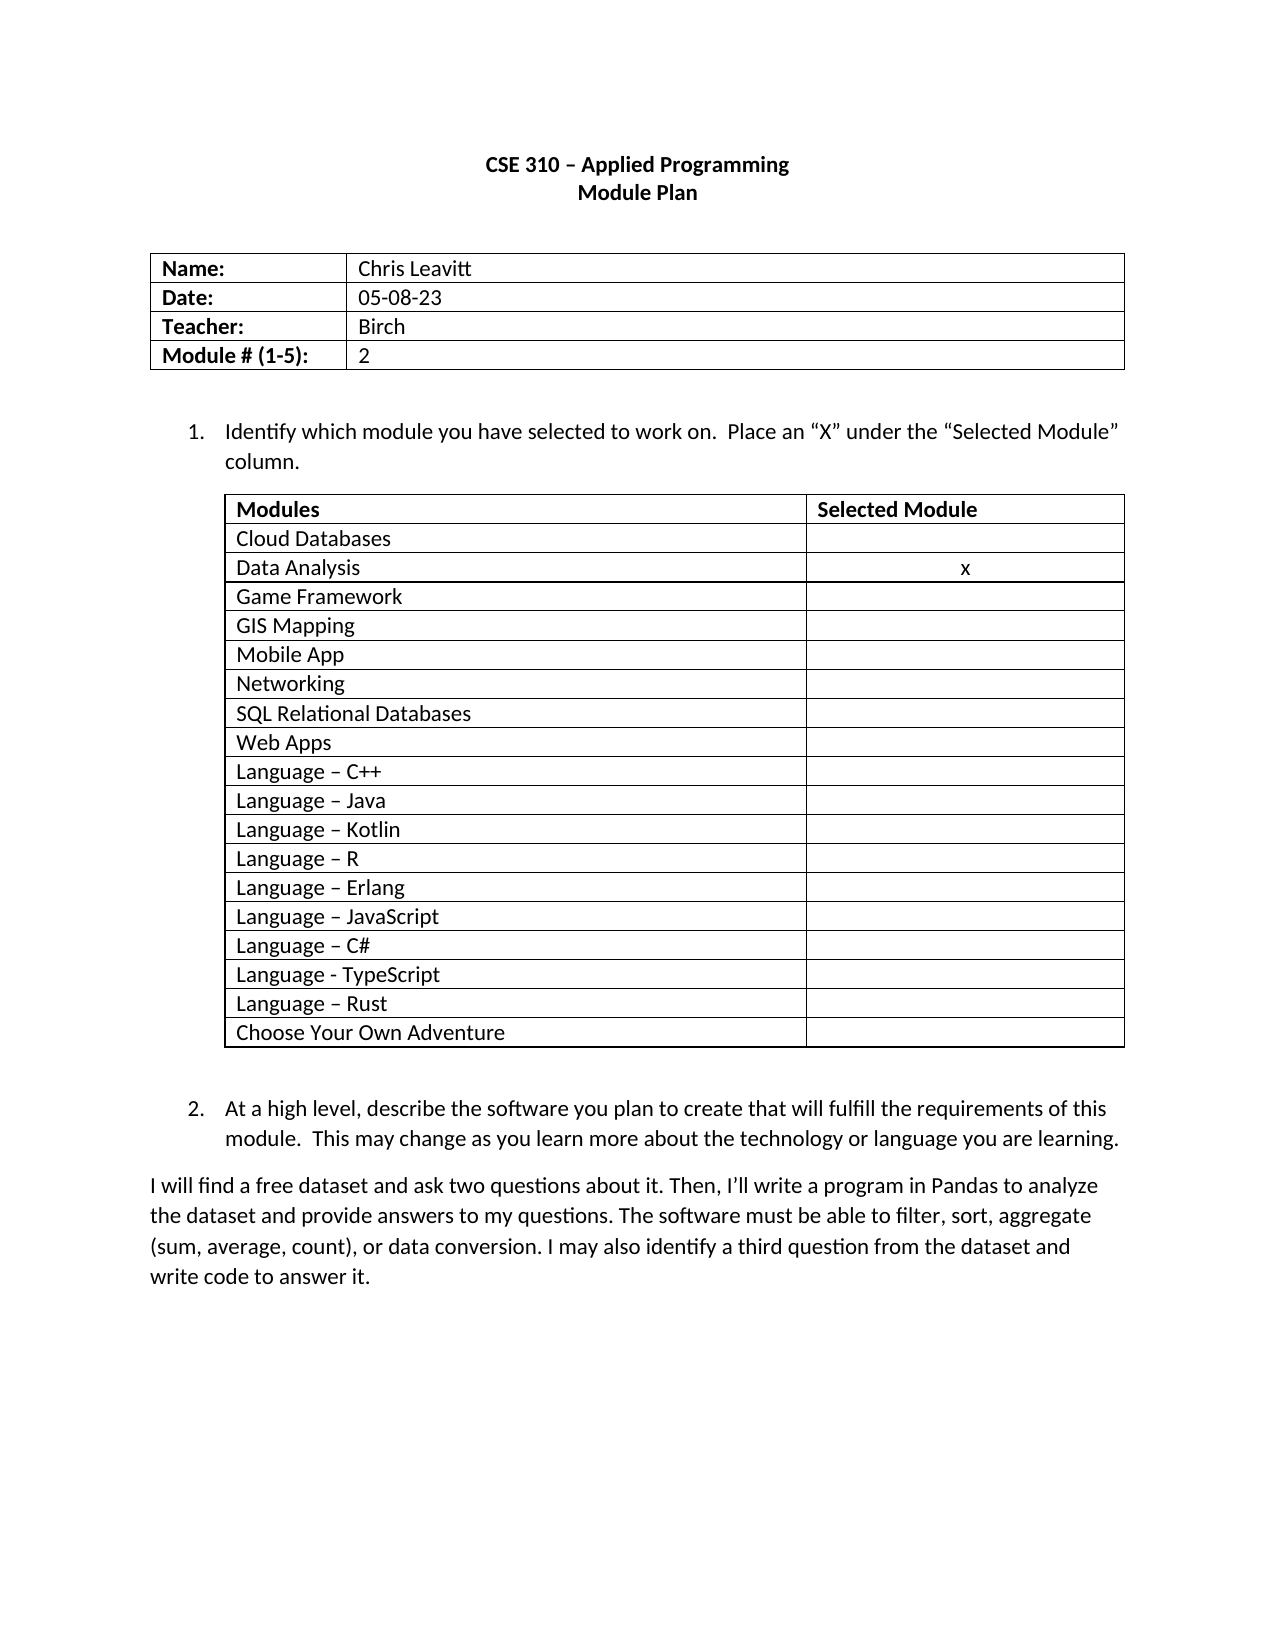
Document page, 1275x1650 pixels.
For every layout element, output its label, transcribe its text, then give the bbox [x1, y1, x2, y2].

table_cell Module # (1-5): [151, 341, 346, 369]
table_cell Language – C# [226, 931, 806, 959]
table_cell Birch [347, 312, 1124, 340]
table_cell [807, 931, 1124, 959]
table_cell [807, 989, 1124, 1017]
table_cell Networking [226, 670, 806, 698]
table_cell [807, 524, 1124, 552]
table_cell Cloud Databases [226, 524, 806, 552]
table_header Name: [151, 254, 346, 282]
table_cell GIS Mapping [226, 611, 806, 639]
table_cell Game Framework [226, 583, 806, 610]
table_cell [807, 844, 1124, 872]
table_cell [807, 699, 1124, 727]
table_cell Language - TypeScript [226, 960, 806, 988]
text Module Plan [150, 178, 1125, 206]
table_cell Data Analysis [226, 553, 806, 581]
table_cell [807, 670, 1124, 698]
table_cell Web Apps [226, 728, 806, 756]
table_cell [807, 641, 1124, 668]
table_cell SQL Relational Databases [226, 699, 806, 727]
table_cell [807, 873, 1124, 901]
table_cell Language – Rust [226, 989, 806, 1017]
table_cell [807, 786, 1124, 814]
table_cell Language – R [226, 844, 806, 872]
table_cell Language – JavaScript [226, 902, 806, 930]
table_cell [807, 611, 1124, 639]
table_cell Mobile App [226, 641, 806, 668]
table_cell Teacher: [151, 312, 346, 340]
table_header Selected Module [807, 495, 1124, 523]
table_cell [807, 728, 1124, 756]
table_header Modules [226, 495, 806, 523]
table_cell Choose Your Own Adventure [226, 1018, 806, 1046]
list Identify which module you have selected to work on. Place an “X” under the “Selected Module” column. [187, 417, 1125, 475]
table_cell [807, 1018, 1124, 1046]
table_cell x [807, 553, 1124, 581]
table_cell [807, 960, 1124, 988]
table_header Chris Leavitt [347, 254, 1124, 282]
table_cell [807, 815, 1124, 843]
table_cell [807, 757, 1124, 785]
table_cell Language – Kotlin [226, 815, 806, 843]
table_cell 05-08-23 [347, 283, 1124, 311]
table_cell 2 [347, 341, 1124, 369]
table_cell Language – Java [226, 786, 806, 814]
table_cell Date: [151, 283, 346, 311]
table_cell Language – C++ [226, 757, 806, 785]
text I will find a free dataset and ask two questions about it. Then, I’ll write a program in Pandas to analyze the dataset and provide answers to my questions. The software must be able to filter, sort, aggregate (sum, average, count), or data conversion. I may also identify a third question from the dataset and write code to answer it. [150, 1171, 1125, 1290]
table_cell Language – Erlang [226, 873, 806, 901]
text CSE 310 – Applied Programming [150, 150, 1125, 178]
table_cell [807, 902, 1124, 930]
table_cell [807, 583, 1124, 610]
list At a high level, describe the software you plan to create that will fulfill the requirements of this module. This may change as you learn more about the technology or language you are learning. [187, 1094, 1125, 1152]
